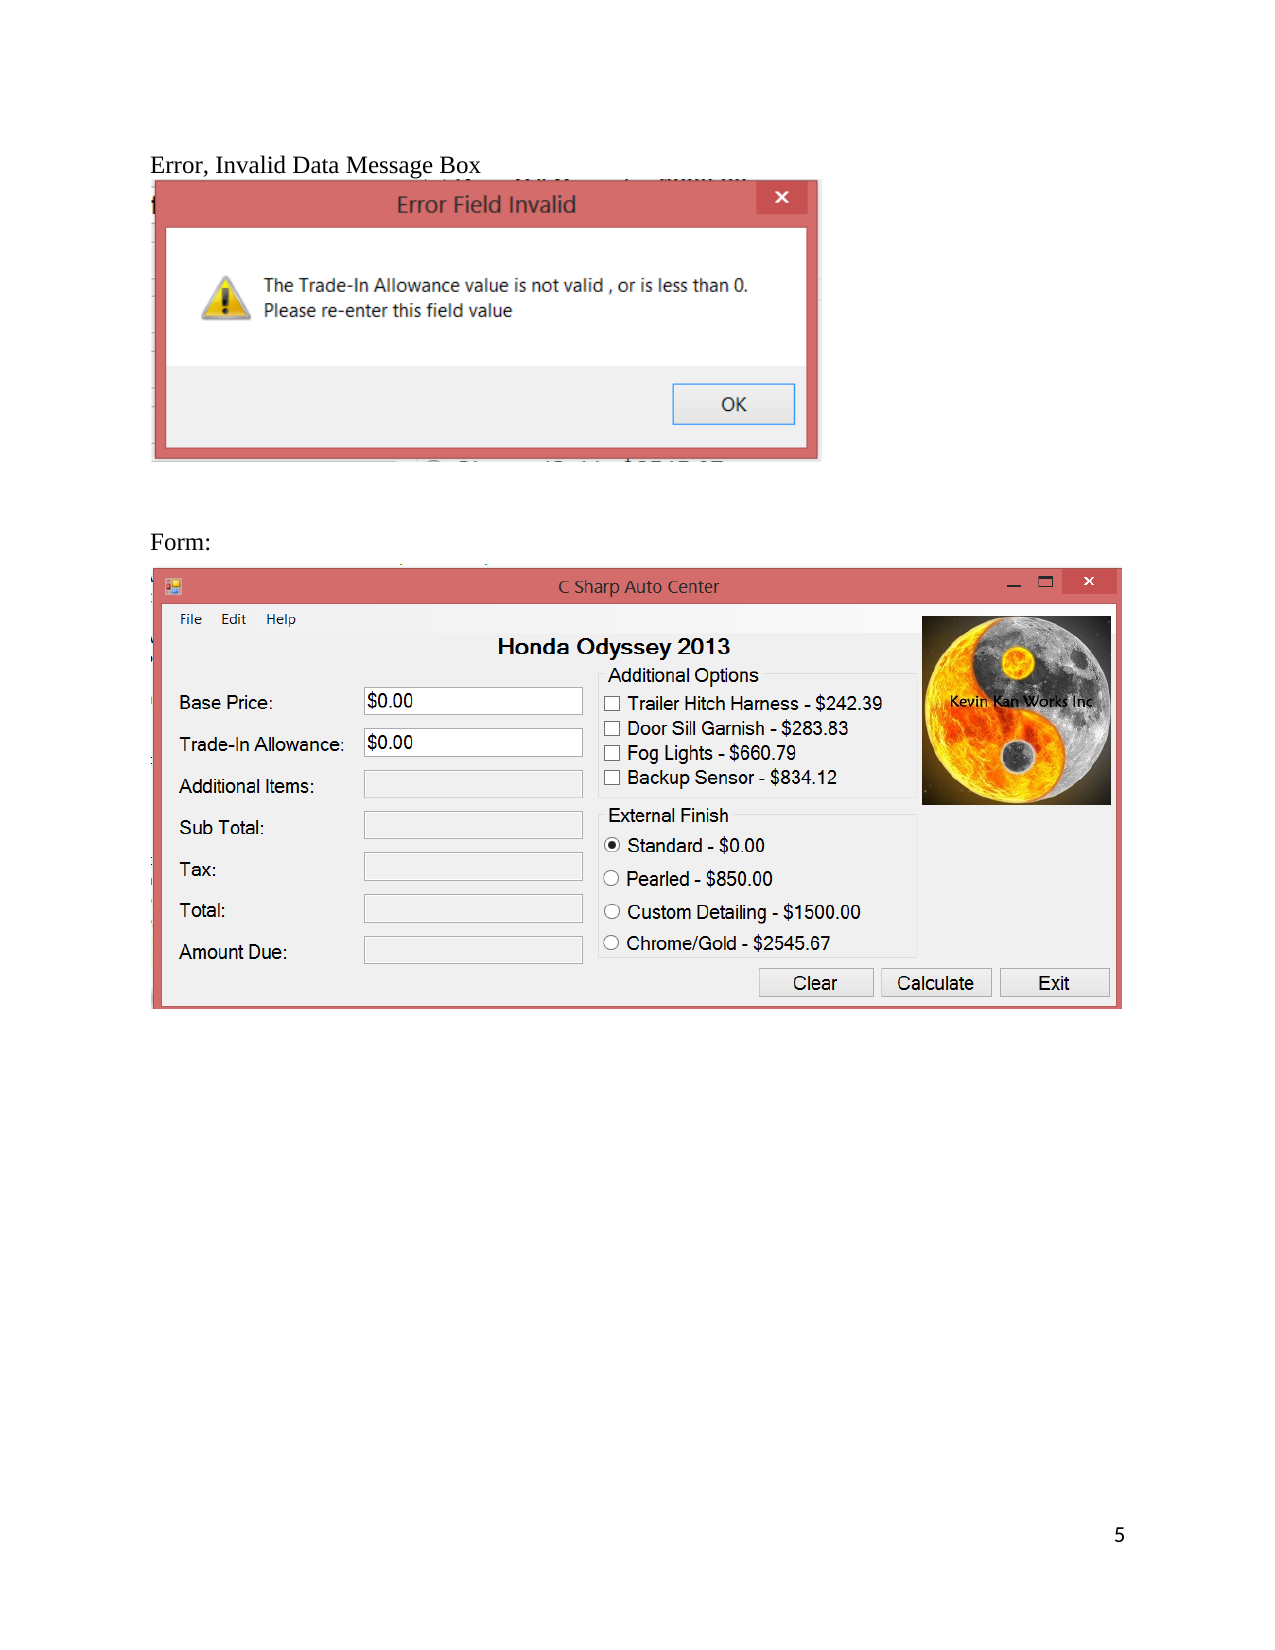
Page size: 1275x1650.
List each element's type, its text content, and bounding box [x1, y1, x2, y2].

picture [150, 179, 822, 461]
picture [150, 564, 1122, 1008]
text Form: [150, 527, 1125, 556]
text Error, Invalid Data Message Box [150, 150, 1125, 179]
